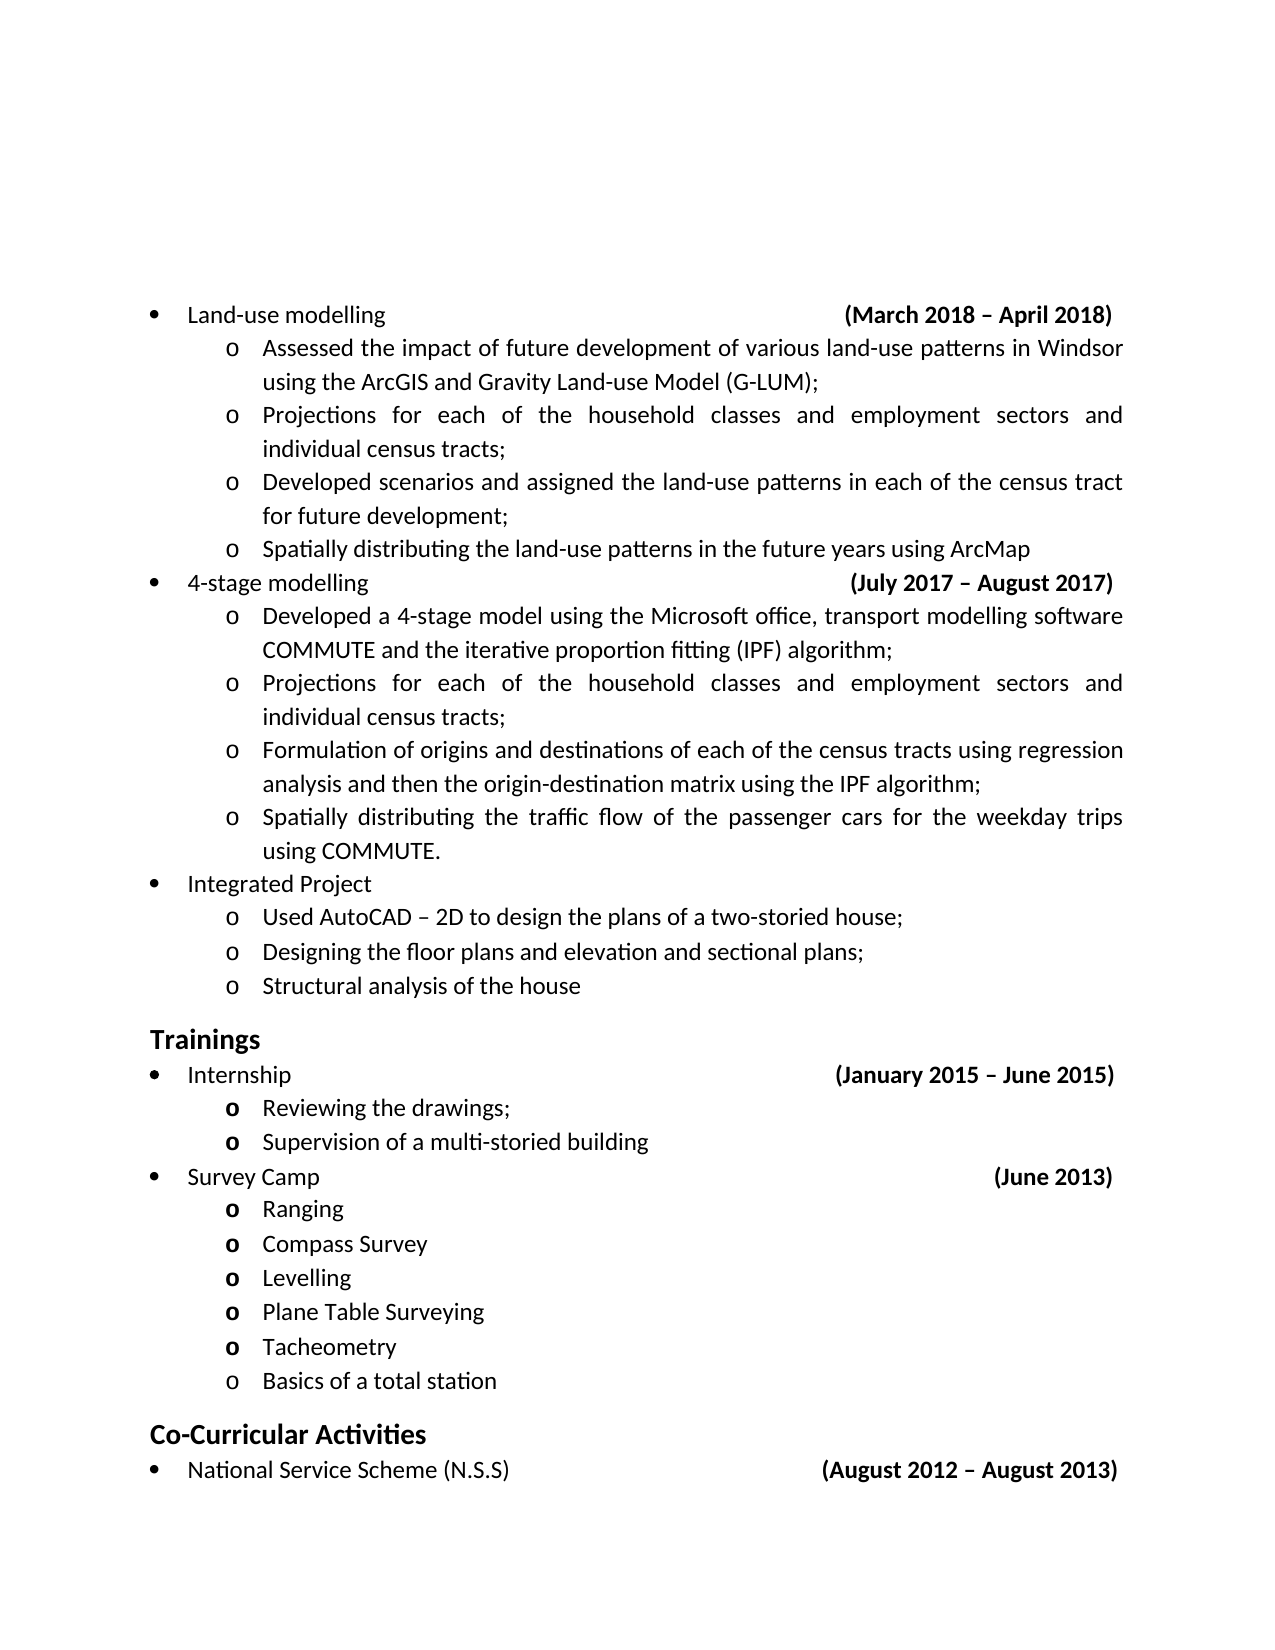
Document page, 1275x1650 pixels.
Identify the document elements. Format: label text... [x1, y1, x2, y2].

list Developed a 4-stage model using the Microsoft office, transport modelling software COMMUTE and the iterative proportion fitting (IPF) algorithm; [225, 600, 1125, 665]
list Designing the floor plans and elevation and sectional plans; [225, 936, 1125, 967]
list Compass Survey [225, 1228, 1125, 1260]
list Land-use modelling (March 2018 – April 2018) [150, 299, 1125, 329]
list Spatially distributing the land-use patterns in the future years using ArcMap [225, 533, 1125, 565]
list Formulation of origins and destinations of each of the census tracts using regression analysis and then the origin-destination matrix using the IPF algorithm; [225, 734, 1125, 799]
list Levelling [225, 1262, 1125, 1294]
list Used AutoCAD – 2D to design the plans of a two-storied house; [225, 901, 1125, 933]
list Internship (January 2015 – June 2015) [150, 1059, 1125, 1090]
list Basics of a total station [225, 1365, 1125, 1397]
list Projections for each of the household classes and employment sectors and individual census tracts; [225, 667, 1125, 732]
list Structural analysis of the house [225, 970, 1125, 1002]
list 4-stage modelling (July 2017 – August 2017) [150, 567, 1125, 598]
list Integrated Project [150, 868, 1125, 899]
list Developed scenarios and assigned the land-use patterns in each of the census tract for future development; [225, 466, 1125, 531]
list Projections for each of the household classes and employment sectors and individual census tracts; [225, 399, 1125, 463]
list Survey Camp (June 2013) [150, 1161, 1125, 1191]
list National Service Scheme (N.S.S) (August 2012 – August 2013) [150, 1454, 1125, 1485]
list Assessed the impact of future development of various land-use patterns in Windsor using the ArcGIS and Gravity Land-use Model (G-LUM); [225, 332, 1125, 396]
list Tacheometry [225, 1331, 1125, 1362]
text Trainings [150, 1021, 1125, 1056]
text Co-Curricular Activities [150, 1416, 1125, 1452]
list Reviewing the drawings; [225, 1092, 1125, 1124]
list Spatially distributing the traffic flow of the passenger cars for the weekday trips using COMMUTE. [225, 801, 1125, 866]
list Plane Table Surveying [225, 1296, 1125, 1328]
list Supervision of a multi-storied building [225, 1126, 1125, 1158]
list Ranging [225, 1194, 1125, 1225]
